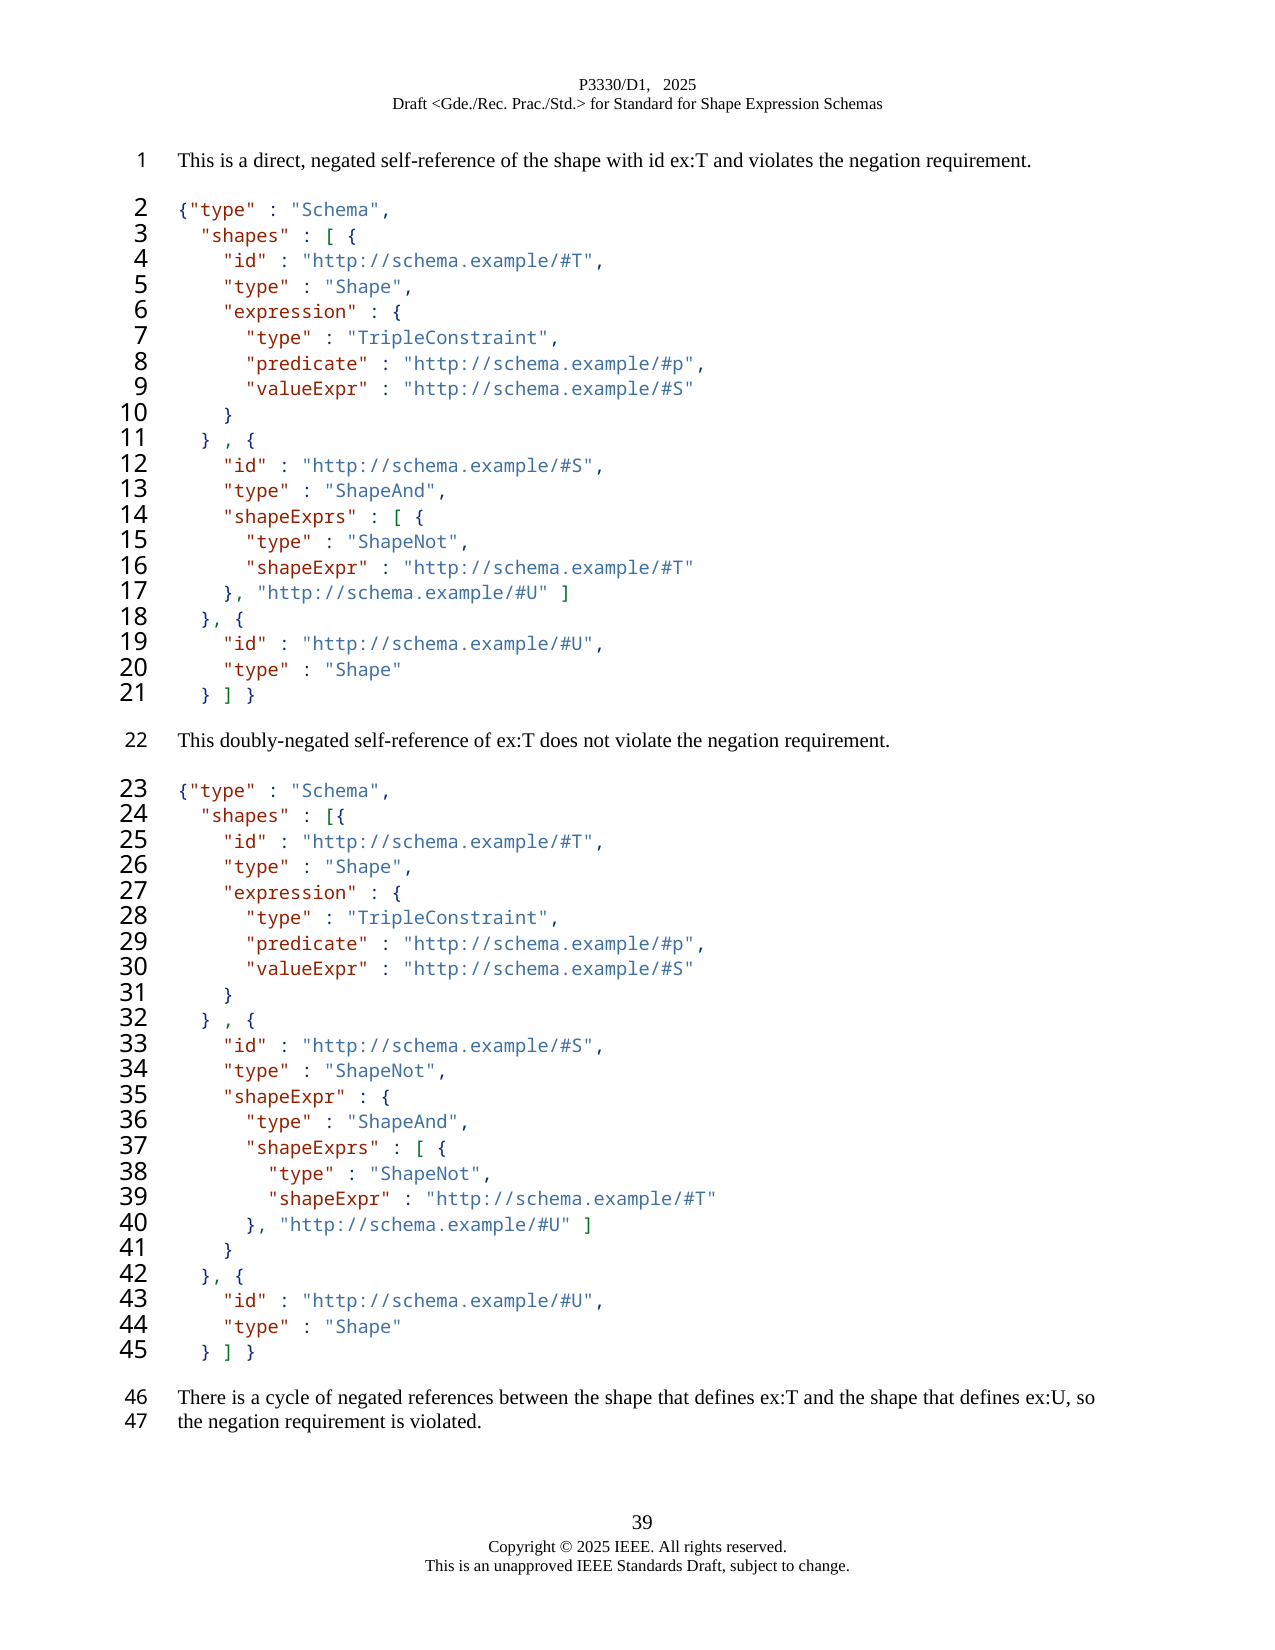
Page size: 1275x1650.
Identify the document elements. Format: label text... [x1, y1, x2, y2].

text This is a direct, negated self-reference of the shape with id ex:T and violates the negation requirement. [177, 148, 1098, 172]
text There is a cycle of negated references between the shape that defines ex:T and the shape that defines ex:U, so the negation requirement is violated. [177, 1385, 1098, 1433]
text {"type" : "Schema", "shapes" : [{ "id" : "http://schema.example/#T", "type" : "Shape", "expression" : { "type" : "TripleConstraint", "predicate" : "http://schema.example/#p", "valueExpr" : "http://schema.example/#S" } } , { "id" : "http://schema.example/#S", "type" : "ShapeNot", "shapeExpr" : { "type" : "ShapeAnd", "shapeExprs" : [ { "type" : "ShapeNot", "shapeExpr" : "http://schema.example/#T" }, "http://schema.example/#U" ] } }, { "id" : "http://schema.example/#U", "type" : "Shape" } ] } [177, 777, 1098, 1364]
text {"type" : "Schema", "shapes" : [ { "id" : "http://schema.example/#T", "type" : "Shape", "expression" : { "type" : "TripleConstraint", "predicate" : "http://schema.example/#p", "valueExpr" : "http://schema.example/#S" } } , { "id" : "http://schema.example/#S", "type" : "ShapeAnd", "shapeExprs" : [ { "type" : "ShapeNot", "shapeExpr" : "http://schema.example/#T" }, "http://schema.example/#U" ] }, { "id" : "http://schema.example/#U", "type" : "Shape" } ] } [177, 197, 1098, 707]
text This doubly-negated self-reference of ex:T does not violate the negation requirement. [177, 728, 1098, 752]
